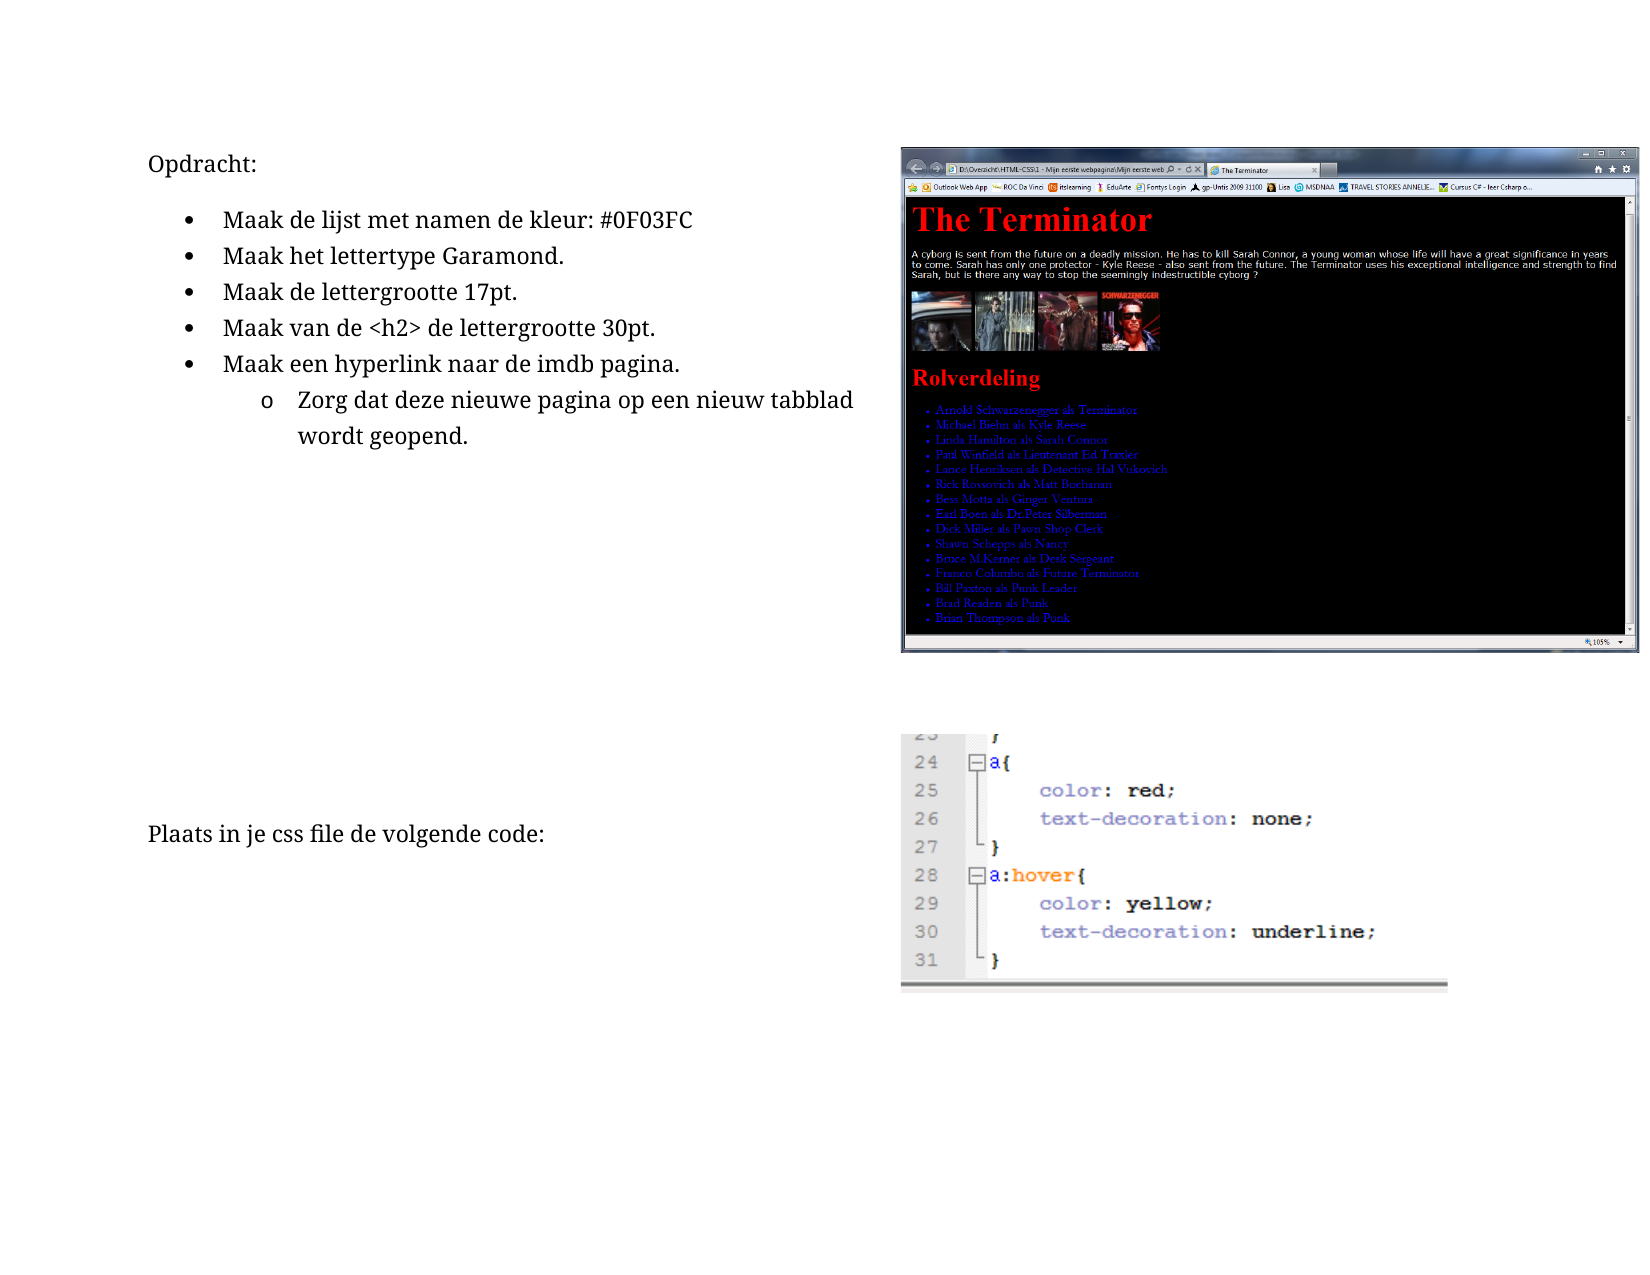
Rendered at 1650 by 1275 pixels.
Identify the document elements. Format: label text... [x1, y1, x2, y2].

list Zorg dat deze nieuwe pagina op een nieuw tabblad wordt geopend. [260, 384, 856, 451]
list Maak de lijst met namen de kleur: #0F03FC [185, 204, 856, 236]
text Opdracht: [148, 148, 856, 179]
picture [900, 147, 1640, 653]
list Maak het lettertype Garamond. [185, 240, 856, 272]
list Maak de lettergrootte 17pt. [185, 276, 856, 307]
list Maak een hyperlink naar de imdb pagina. [185, 348, 856, 379]
text Plaats in je css file de volgende code: [148, 817, 856, 849]
picture [900, 734, 1448, 993]
list Maak van de <h2> de lettergrootte 30pt. [185, 312, 856, 343]
